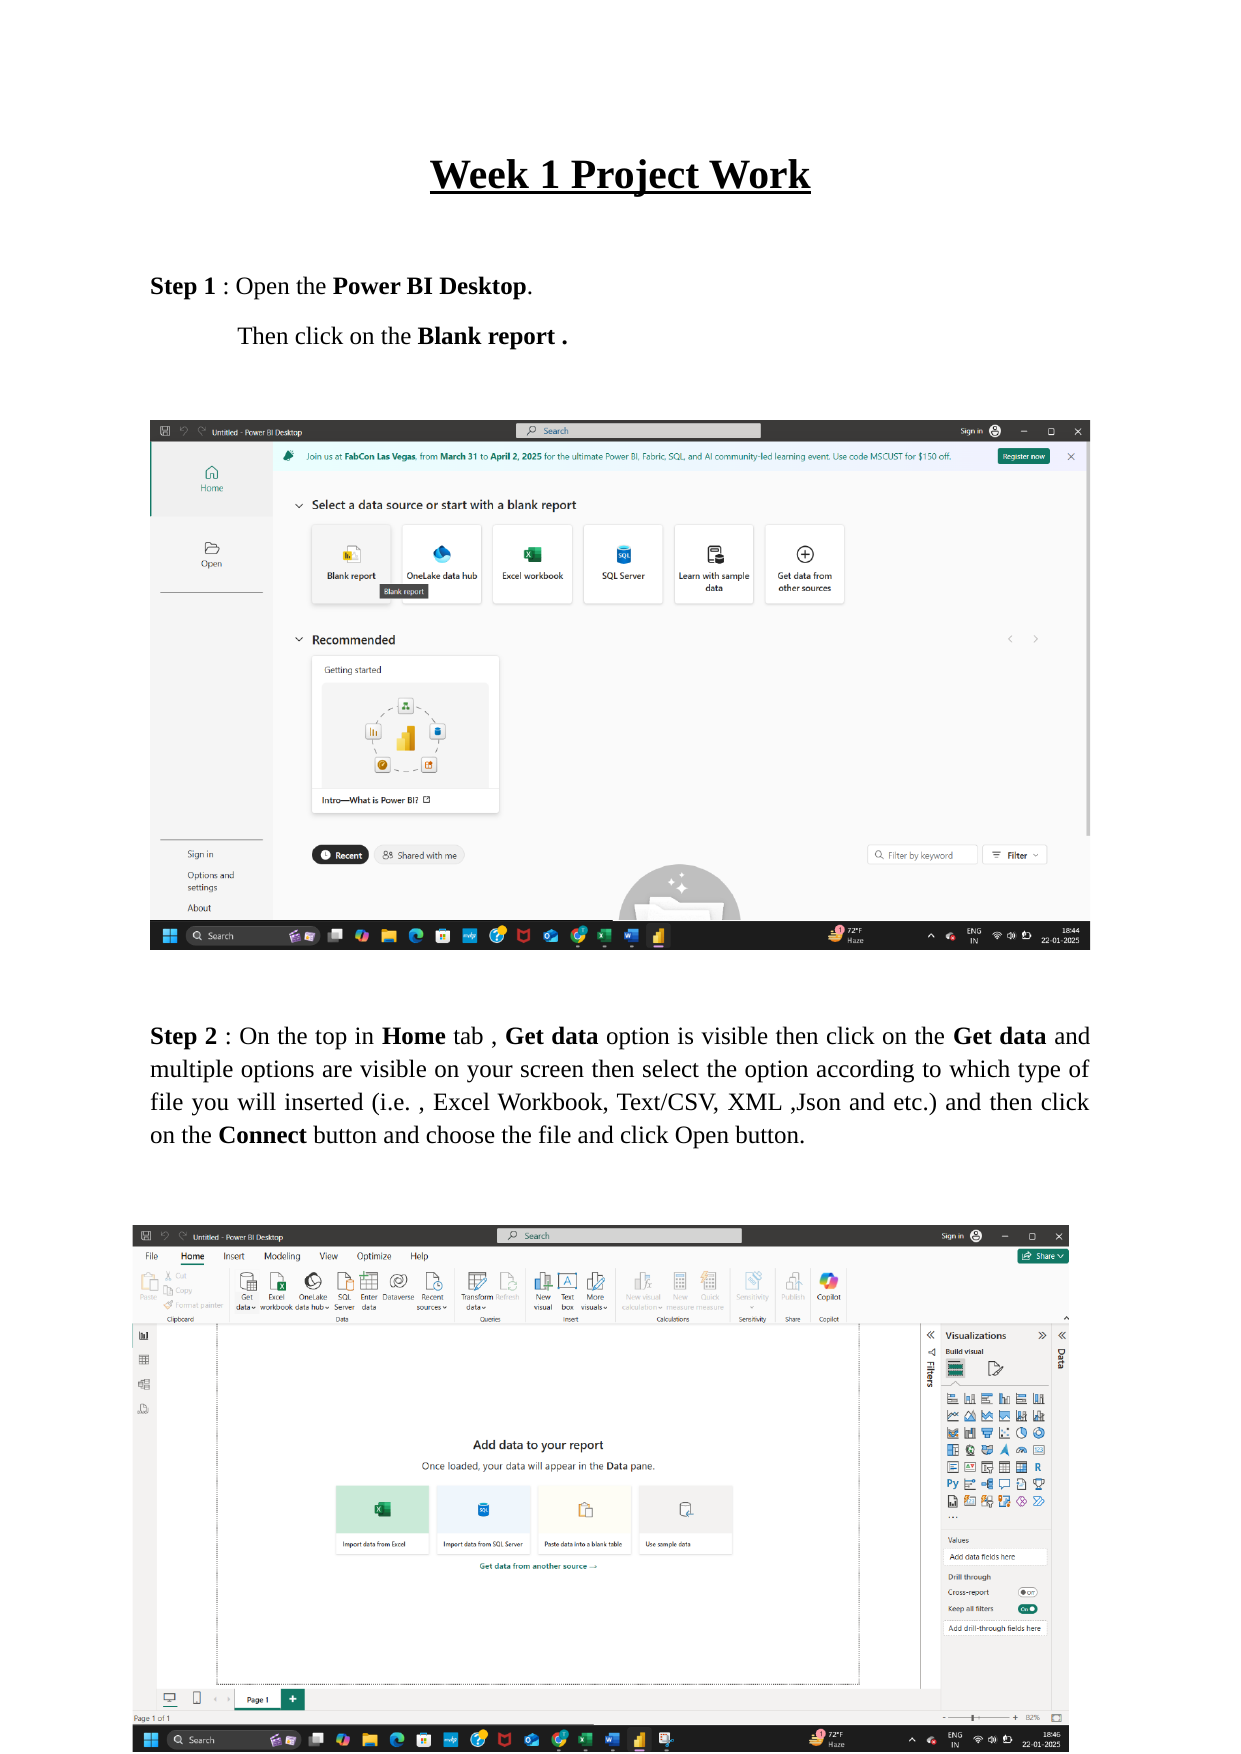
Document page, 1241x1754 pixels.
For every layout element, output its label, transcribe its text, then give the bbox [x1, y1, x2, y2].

text Then click on the Blank report . [150, 321, 1090, 350]
text Week 1 Project Work [150, 150, 1090, 198]
picture [131, 1225, 1068, 1750]
picture [150, 420, 1091, 950]
text Step 1 : Open the Power BI Desktop. [150, 271, 1090, 300]
text Step 2 : On the top in Home tab , Get data option is visible then click on the Get data and multiple options are visible on your screen then select the option according to which type of file you will inserted (i.e. , Excel Workbook, Text/CSV, XML ,Json and etc.) and then click on the Connect button and choose the file and click Open button. [150, 1021, 1090, 1149]
